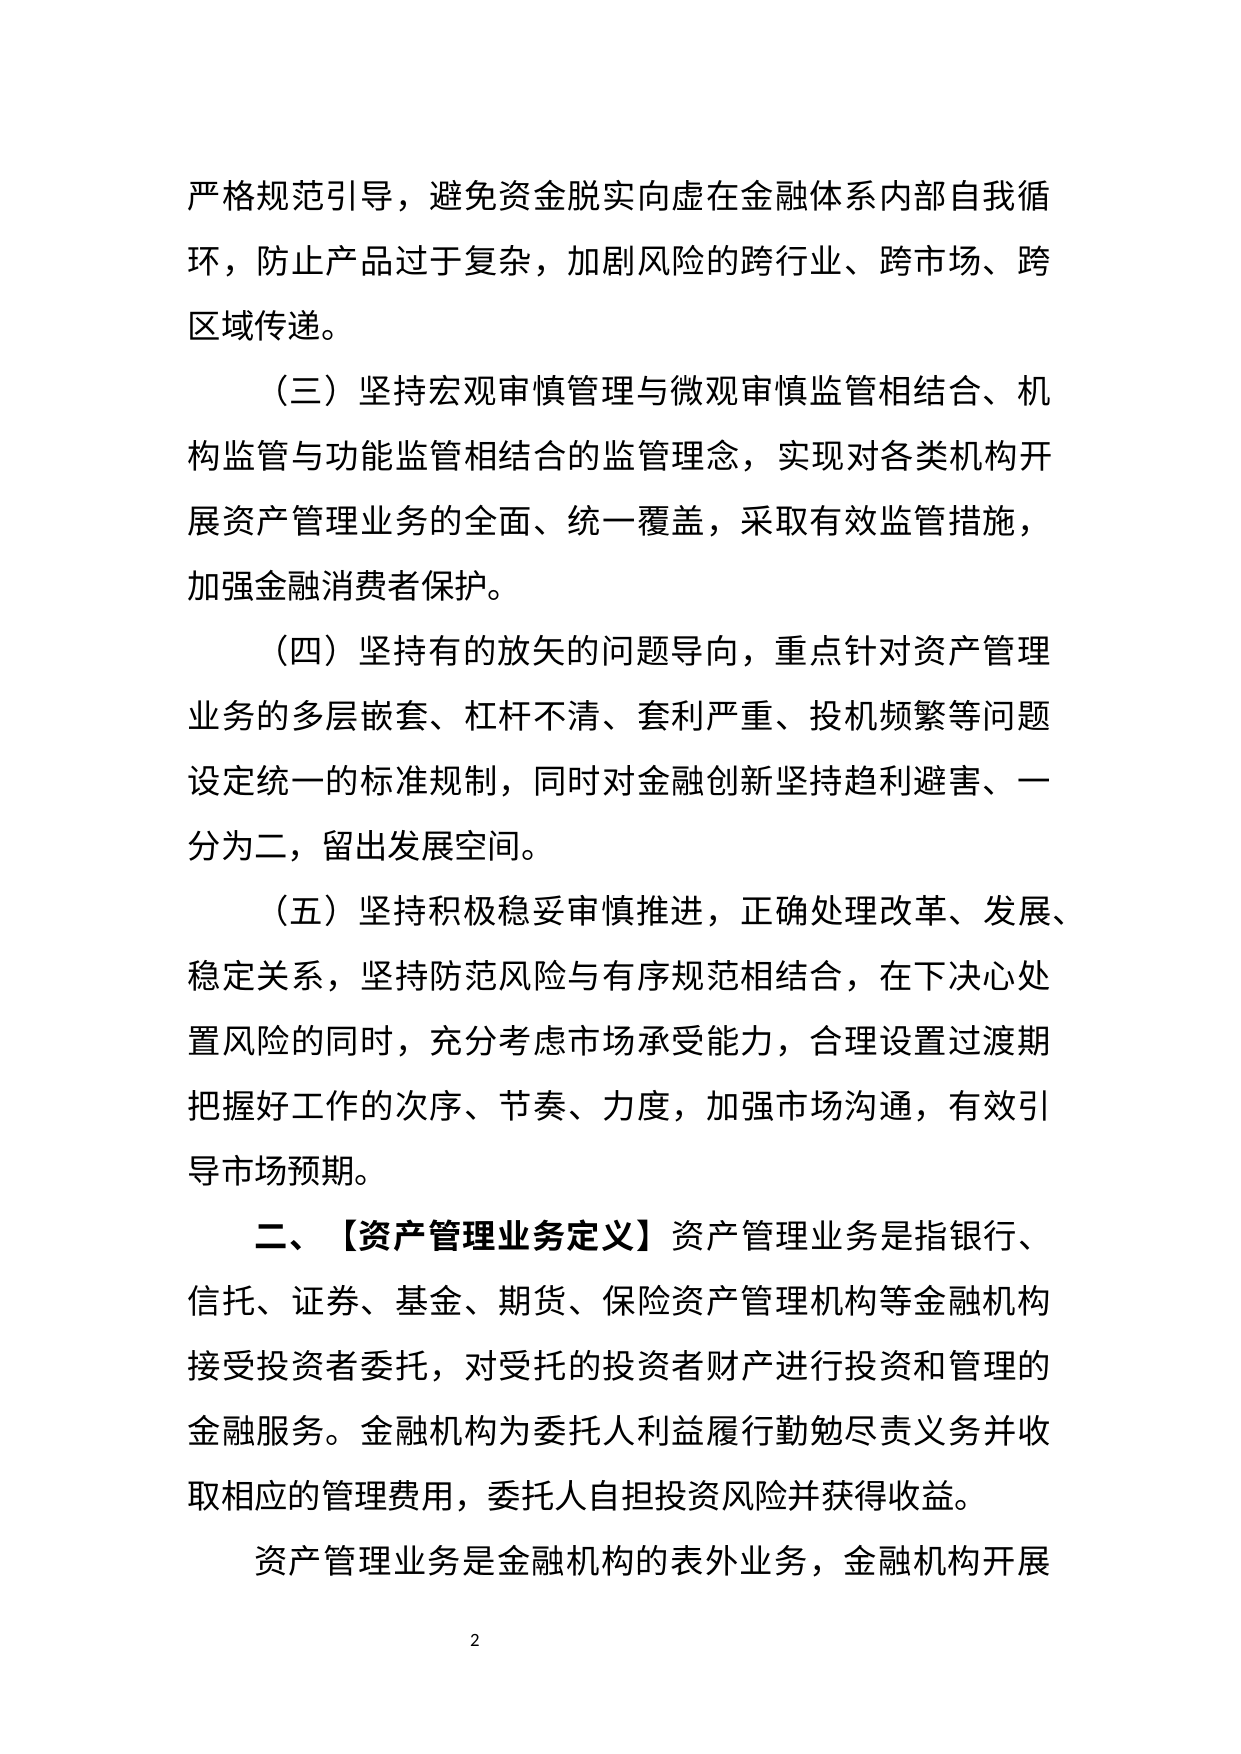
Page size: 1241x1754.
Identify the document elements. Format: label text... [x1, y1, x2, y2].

text （五）坚持积极稳妥审慎推进，正确处理改革、发展、稳定关系，坚持防范风险与有序规范相结合，在下决心处置风险的同时，充分考虑市场承受能力，合理设置过渡期，把握好工作的次序、节奏、力度，加强市场沟通，有效引导市场预期。 [187, 877, 1053, 1202]
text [187, 1527, 1053, 1592]
text （四）坚持有的放矢的问题导向，重点针对资产管理业务的多层嵌套、杠杆不清、套利严重、投机频繁等问题，设定统一的标准规制，同时对金融创新坚持趋利避害、一分为二，留出发展空间。 [187, 617, 1053, 877]
text （三）坚持宏观审慎管理与微观审慎监管相结合、机构监管与功能监管相结合的监管理念，实现对各类机构开展资产管理业务的全面、统一覆盖，采取有效监管措施，加强金融消费者保护。 [187, 357, 1053, 617]
text 二、【资产管理业务定义】资产管理业务是指银行、信托、证券、基金、期货、保险资产管理机构等金融机构接受投资者委托，对受托的投资者财产进行投资和管理的金融服务。金融机构为委托人利益履行勤勉尽责义务并收取相应的管理费用，委托人自担投资风险并获得收益。 [187, 1202, 1053, 1527]
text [187, 162, 1053, 357]
